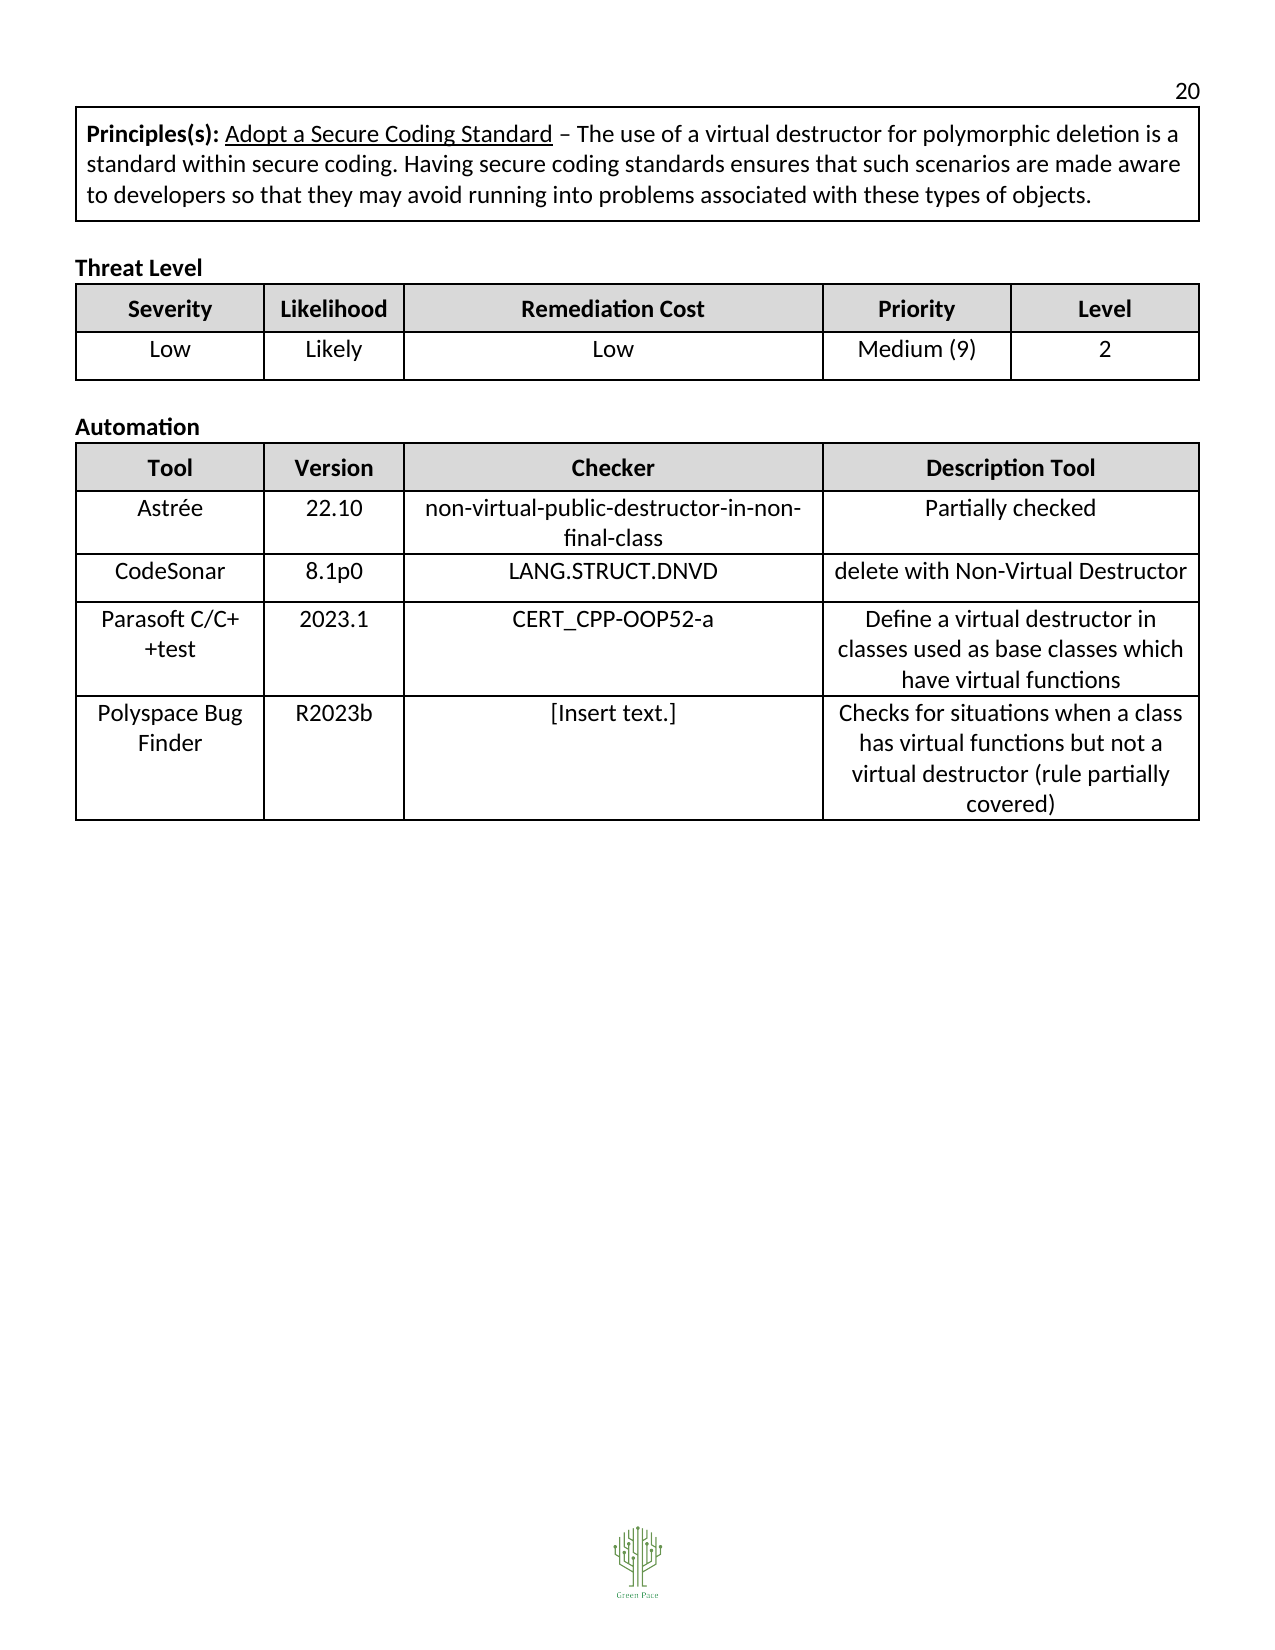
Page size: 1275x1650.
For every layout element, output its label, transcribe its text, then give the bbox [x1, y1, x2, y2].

picture [605, 1521, 670, 1606]
text Threat Level [75, 253, 1200, 283]
table_cell delete with Non-Virtual Destructor [824, 555, 1198, 601]
table_cell Likely [265, 333, 403, 379]
table_cell 2 [1012, 333, 1198, 379]
table_header Checker [405, 444, 822, 490]
table_cell Define a virtual destructor in classes used as base classes which have virtual functions [824, 603, 1198, 695]
table_cell 22.10 [265, 492, 403, 553]
table_cell Medium (9) [824, 333, 1010, 379]
table_header Principles(s): Adopt a Secure Coding Standard – The use of a virtual destructor for polymorphic deletion is a standard within secure coding. Having secure coding standards ensures that such scenarios are made aware to developers so that they may avoid running into problems associated with these types of objects. [77, 108, 1198, 220]
table_header Description Tool [824, 444, 1198, 490]
table_cell Polyspace Bug Finder [77, 697, 263, 819]
table_header Tool [77, 444, 263, 490]
table_cell Low [405, 333, 822, 379]
table_cell 2023.1 [265, 603, 403, 695]
table_header Likelihood [265, 285, 403, 331]
table_cell Partially checked [824, 492, 1198, 553]
table_header Severity [77, 285, 263, 331]
text Automation [75, 412, 1200, 442]
table_cell LANG.STRUCT.DNVD [405, 555, 822, 601]
table_cell non-virtual-public-destructor-in-non-final-class [405, 492, 822, 553]
table_cell CodeSonar [77, 555, 263, 601]
table_cell CERT_CPP-OOP52-a [405, 603, 822, 695]
table_cell Astrée [77, 492, 263, 553]
table_cell Checks for situations when a class has virtual functions but not a virtual destructor (rule partially covered) [824, 697, 1198, 819]
table_cell 8.1p0 [265, 555, 403, 601]
table_header Level [1012, 285, 1198, 331]
table_cell Low [77, 333, 263, 379]
table_cell R2023b [265, 697, 403, 819]
table_header Remediation Cost [405, 285, 822, 331]
table_cell Parasoft C/C++test [77, 603, 263, 695]
table_cell [Insert text.] [405, 697, 822, 819]
table_header Version [265, 444, 403, 490]
table_header Priority [824, 285, 1010, 331]
